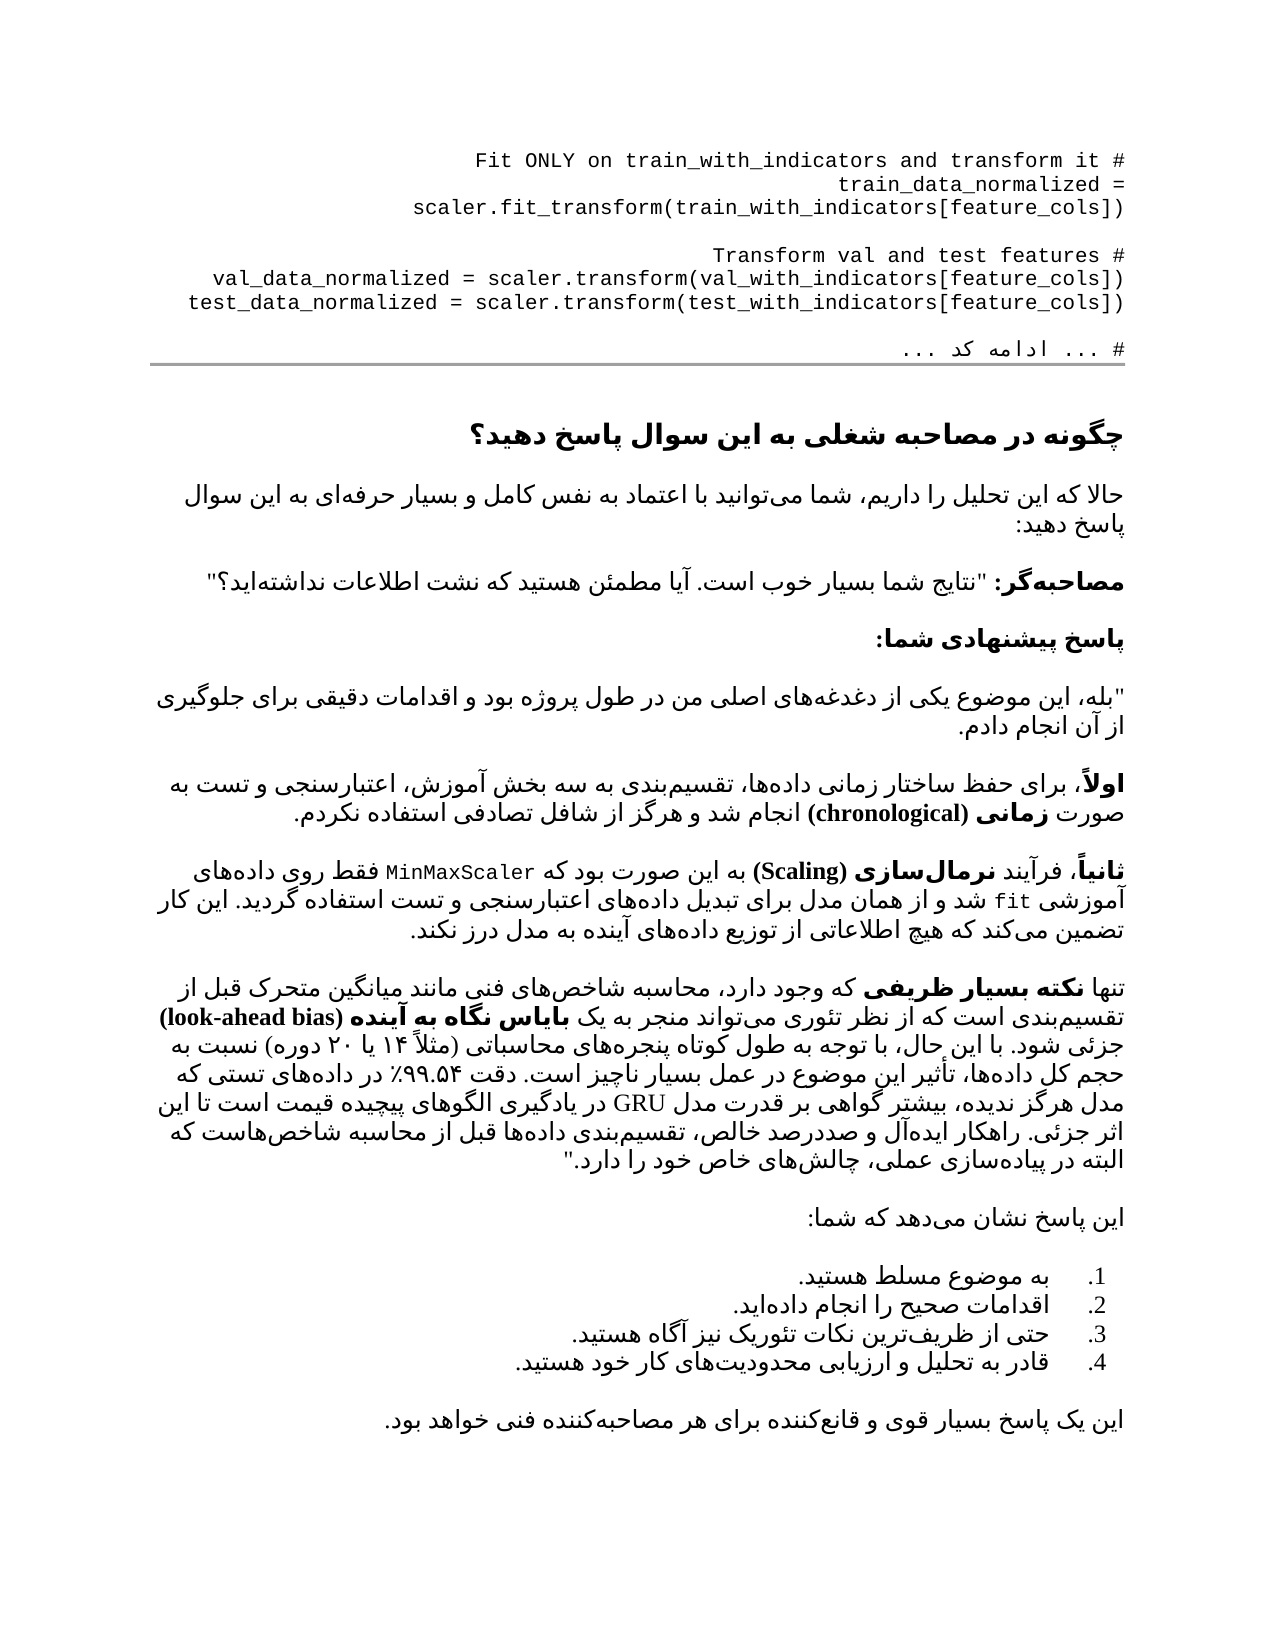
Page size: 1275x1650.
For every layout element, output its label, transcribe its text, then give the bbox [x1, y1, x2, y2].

text # Transform val and test features [150, 244, 1125, 268]
text "بله، این موضوع یکی از دغدغه‌های اصلی من در طول پروژه بود و اقدامات دقیقی برای جلوگیری از آن انجام دادم. [150, 682, 1125, 740]
text اولاً، برای حفظ ساختار زمانی داده‌ها، تقسیم‌بندی به سه بخش آموزش، اعتبارسنجی و تست به صورت زمانی (chronological) انجام شد و هرگز از شافل تصادفی استفاده نکردم. [150, 769, 1125, 827]
text این یک پاسخ بسیار قوی و قانع‌کننده برای هر مصاحبه‌کننده فنی خواهد بود. [150, 1405, 1125, 1434]
text # Fit ONLY on train_with_indicators and transform it [150, 150, 1125, 174]
text train_data_normalized = scaler.fit_transform(train_with_indicators[feature_cols]) [150, 174, 1125, 221]
text تنها نکته بسیار ظریفی که وجود دارد، محاسبه شاخص‌های فنی مانند میانگین متحرک قبل از تقسیم‌بندی است که از نظر تئوری می‌تواند منجر به یک بایاس نگاه به آینده (look-ahead bias) جزئی شود. با این حال، با توجه به طول کوتاه پنجره‌های محاسباتی (مثلاً ۱۴ یا ۲۰ دوره) نسبت به حجم کل داده‌ها، تأثیر این موضوع در عمل بسیار ناچیز است. دقت ۹۹.۵۴٪ در داده‌های تستی که مدل هرگز ندیده، بیشتر گواهی بر قدرت مدل GRU در یادگیری الگوهای پیچیده قیمت است تا این اثر جزئی. راهکار ایده‌آل و صددرصد خالص، تقسیم‌بندی داده‌ها قبل از محاسبه شاخص‌هاست که البته در پیاده‌سازی عملی، چالش‌های خاص خود را دارد." [150, 973, 1125, 1174]
list به موضوع مسلط هستید. [150, 1261, 1087, 1290]
text ثانیاً، فرآیند نرمال‌سازی (Scaling) به این صورت بود که MinMaxScaler فقط روی داده‌های آموزشی fit شد و از همان مدل برای تبدیل داده‌های اعتبارسنجی و تست استفاده گردید. این کار تضمین می‌کند که هیچ اطلاعاتی از توزیع داده‌های آینده به مدل درز نکند. [150, 856, 1125, 944]
text test_data_normalized = scaler.transform(test_with_indicators[feature_cols]) [150, 292, 1125, 316]
text حالا که این تحلیل را داریم، شما می‌توانید با اعتماد به نفس کامل و بسیار حرفه‌ای به این سوال پاسخ دهید: [150, 480, 1125, 537]
list اقدامات صحیح را انجام داده‌اید. [150, 1290, 1087, 1319]
list قادر به تحلیل و ارزیابی محدودیت‌های کار خود هستید. [150, 1347, 1087, 1376]
text # ... ادامه کد ... [150, 339, 1125, 362]
list حتی از ظریف‌ترین نکات تئوریک نیز آگاه هستید. [150, 1319, 1087, 1347]
text مصاحبه‌گر: "نتایج شما بسیار خوب است. آیا مطمئن هستید که نشت اطلاعات نداشته‌اید؟" [150, 567, 1125, 595]
text پاسخ پیشنهادی شما: [150, 624, 1125, 653]
text این پاسخ نشان می‌دهد که شما: [150, 1203, 1125, 1232]
text چگونه در مصاحبه شغلی به این سوال پاسخ دهید؟ [150, 418, 1125, 451]
text val_data_normalized = scaler.transform(val_with_indicators[feature_cols]) [150, 268, 1125, 292]
